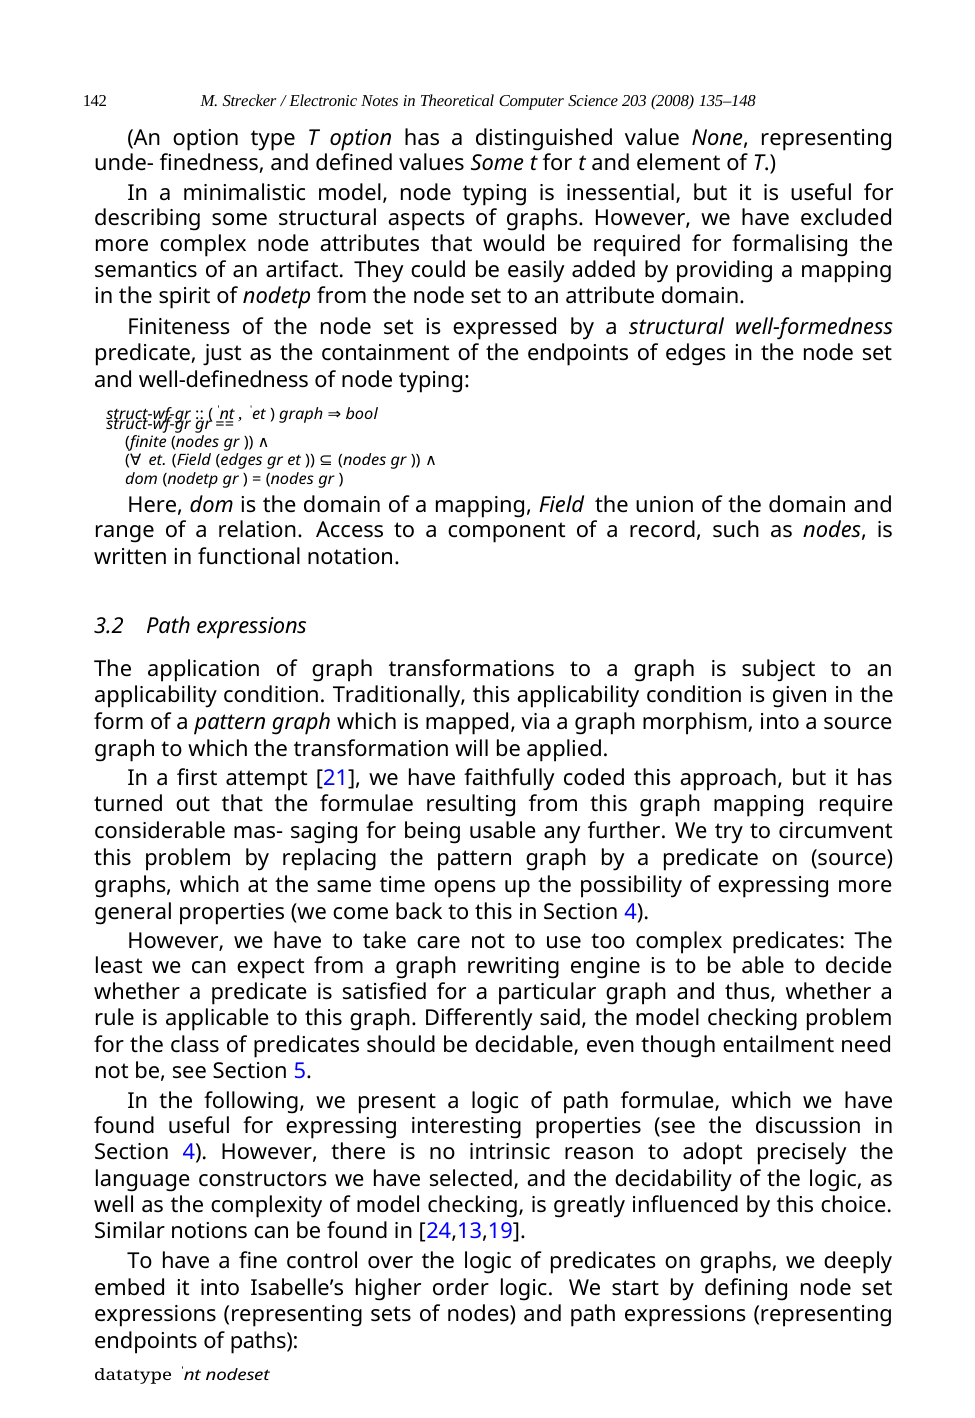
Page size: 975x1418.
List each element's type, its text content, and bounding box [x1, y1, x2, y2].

list Path expressions [94, 610, 904, 639]
text However, we have to take care not to use too complex predicates: The least we can expect from a graph rewriting engine is to be able to decide whether a predicate is satisfied for a particular graph and thus, whether a rule is applicable to this graph. Differently said, the model checking problem for the class of predicates should be decidable, even though entailment need not be, see Section 5. [94, 927, 893, 1084]
text struct-wf-gr :: ( 'nt , 'et ) graph ⇒ bool struct-wf-gr gr == [106, 409, 392, 434]
text In a minimalistic model, node typing is inessential, but it is useful for describing some structural aspects of graphs. However, we have excluded more complex node attributes that would be required for formalising the semantics of an artifact. They could be easily added by providing a mapping in the spirit of nodetp from the node set to an attribute domain. [94, 179, 893, 310]
text To have a fine control over the logic of predicates on graphs, we deeply embed it into Isabelle’s higher order logic. We start by defining node set expressions (representing sets of nodes) and path expressions (representing endpoints of paths): [94, 1248, 893, 1355]
text (∀ et. (Field (edges gr et )) ⊆ (nodes gr )) ∧ [125, 451, 904, 469]
text The application of graph transformations to a graph is subject to an applicability condition. Traditionally, this applicability condition is given in the form of a pattern graph which is mapped, via a graph morphism, into a source graph to which the transformation will be applied. [94, 656, 893, 763]
text dom (nodetp gr ) = (nodes gr ) [125, 469, 904, 488]
text In the following, we present a logic of path formulae, which we have found useful for expressing interesting properties (see the discussion in Section 4). However, there is no intrinsic reason to adopt precisely the language constructors we have selected, and the decidability of the logic, as well as the complexity of model checking, is greatly influenced by this choice. Similar notions can be found in [24,13,19]. [94, 1087, 893, 1245]
text (An option type T option has a distinguished value None, representing unde- finedness, and defined values Some t for t and element of T.) [94, 124, 893, 177]
text (finite (nodes gr )) ∧ [125, 434, 904, 451]
text In a first attempt [21], we have faithfully coded this approach, but it has turned out that the formulae resulting from this graph mapping require considerable mas- saging for being usable any further. We try to circumvent this problem by replacing the pattern graph by a predicate on (source) graphs, which at the same time opens up the possibility of expressing more general properties (we come back to this in Section 4). [94, 764, 893, 926]
text Here, dom is the domain of a mapping, Field the union of the domain and range of a relation. Access to a component of a record, such as nodes, is written in functional notation. [94, 491, 893, 571]
text datatype 'nt nodeset [94, 1365, 904, 1384]
text Finiteness of the node set is expressed by a structural well-formedness predicate, just as the containment of the endpoints of edges in the node set and well-definedness of node typing: [94, 313, 893, 393]
